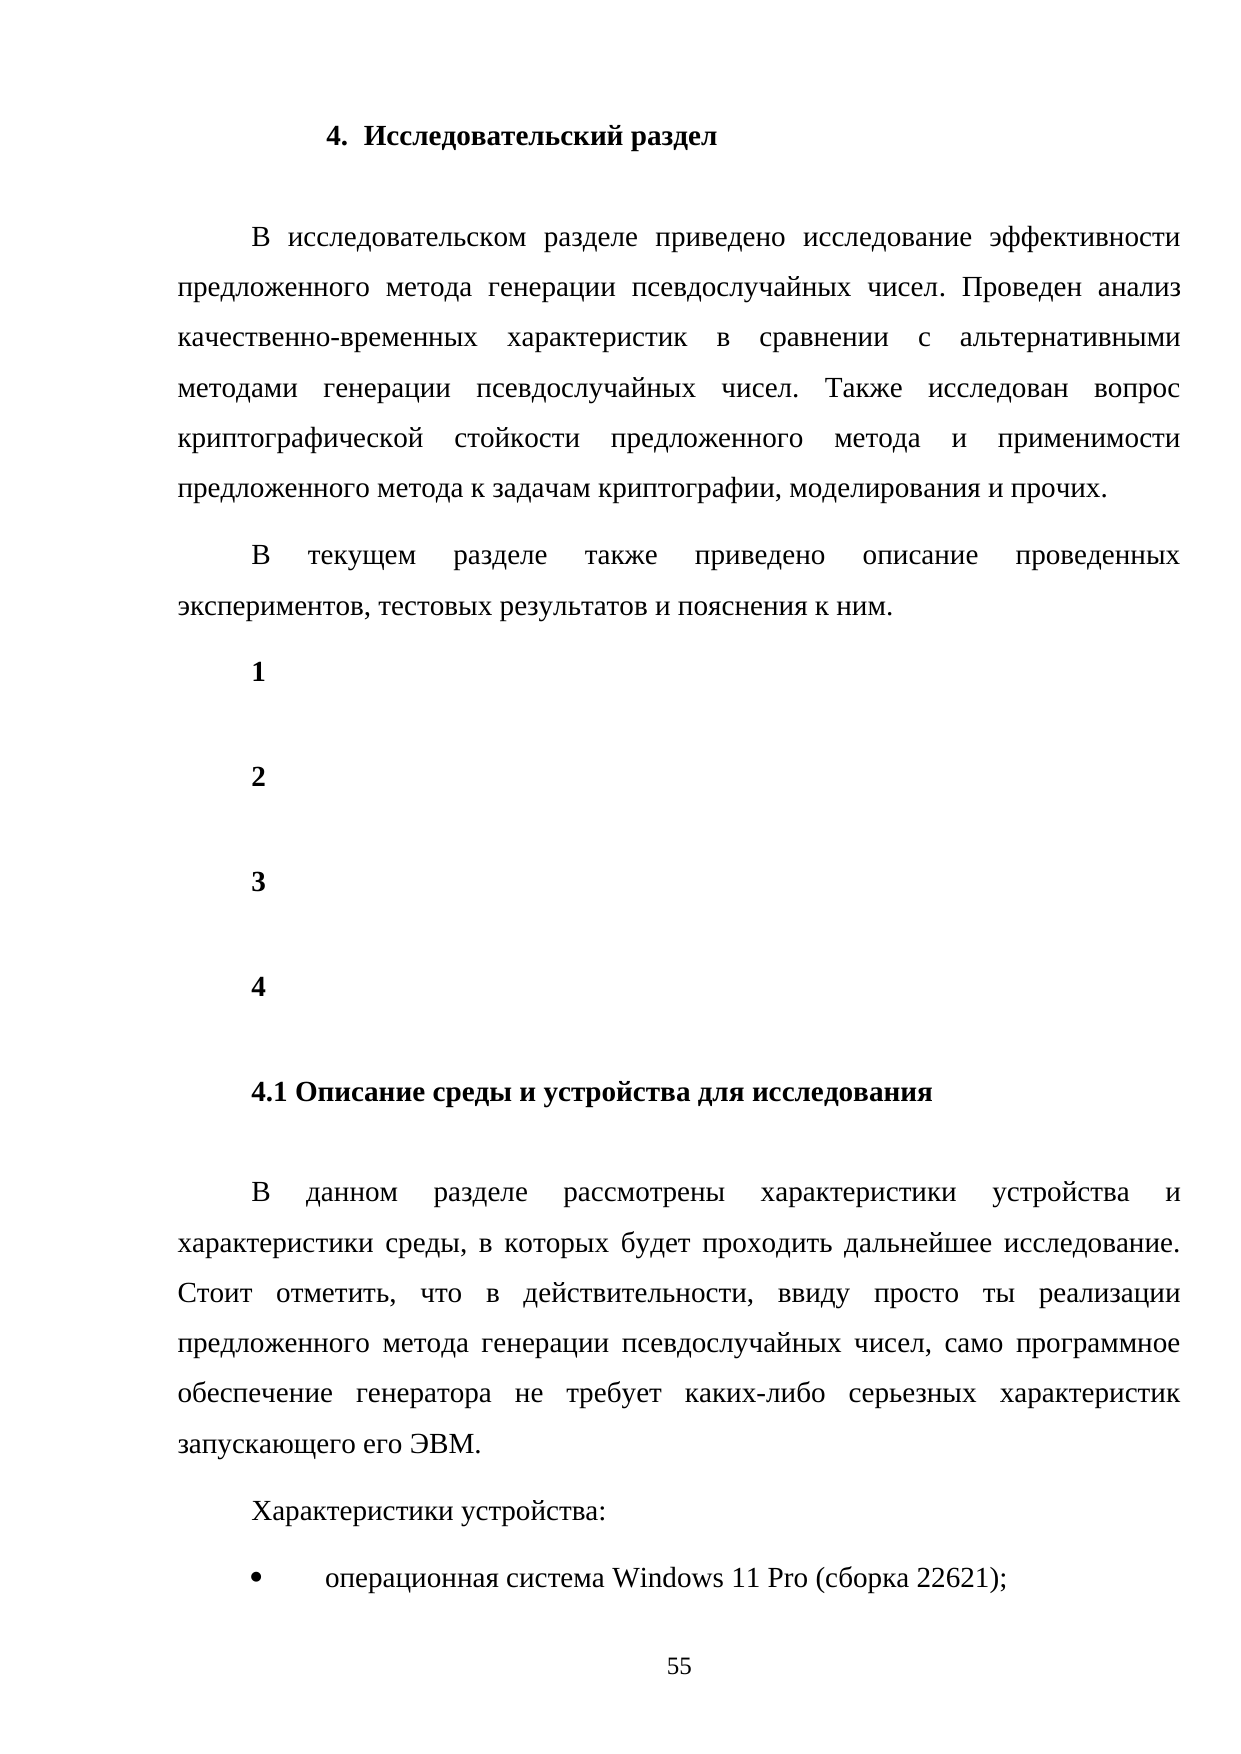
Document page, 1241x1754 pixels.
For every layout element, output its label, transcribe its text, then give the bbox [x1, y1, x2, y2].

text В текущем разделе также приведено описание проведенных экспериментов, тестовых результатов и пояснения к ним. [177, 537, 1181, 621]
list операционная система Windows 11 Pro (сборка 22621); [177, 1560, 1181, 1593]
text В данном разделе рассмотрены характеристики устройства и характеристики среды, в которых будет проходить дальнейшее исследование. Стоит отметить, что в действительности, ввиду просто ты реализации предложенного метода генерации псевдослучайных чисел, само программное обеспечение генератора не требует каких-либо серьезных характеристик запускающего его ЭВМ. [177, 1174, 1181, 1459]
text В исследовательском разделе приведено исследование эффективности предложенного метода генерации псевдослучайных чисел. Проведен анализ качественно-временных характеристик в сравнении с альтернативными методами генерации псевдослучайных чисел. Также исследован вопрос криптографической стойкости предложенного метода и применимости предложенного метода к задачам криптографии, моделирования и прочих. [177, 219, 1181, 504]
text Характеристики устройства: [177, 1493, 1181, 1526]
subtitle Исследовательский раздел [326, 118, 1181, 152]
subtitle Описание среды и устройства для исследования [177, 1074, 1181, 1107]
